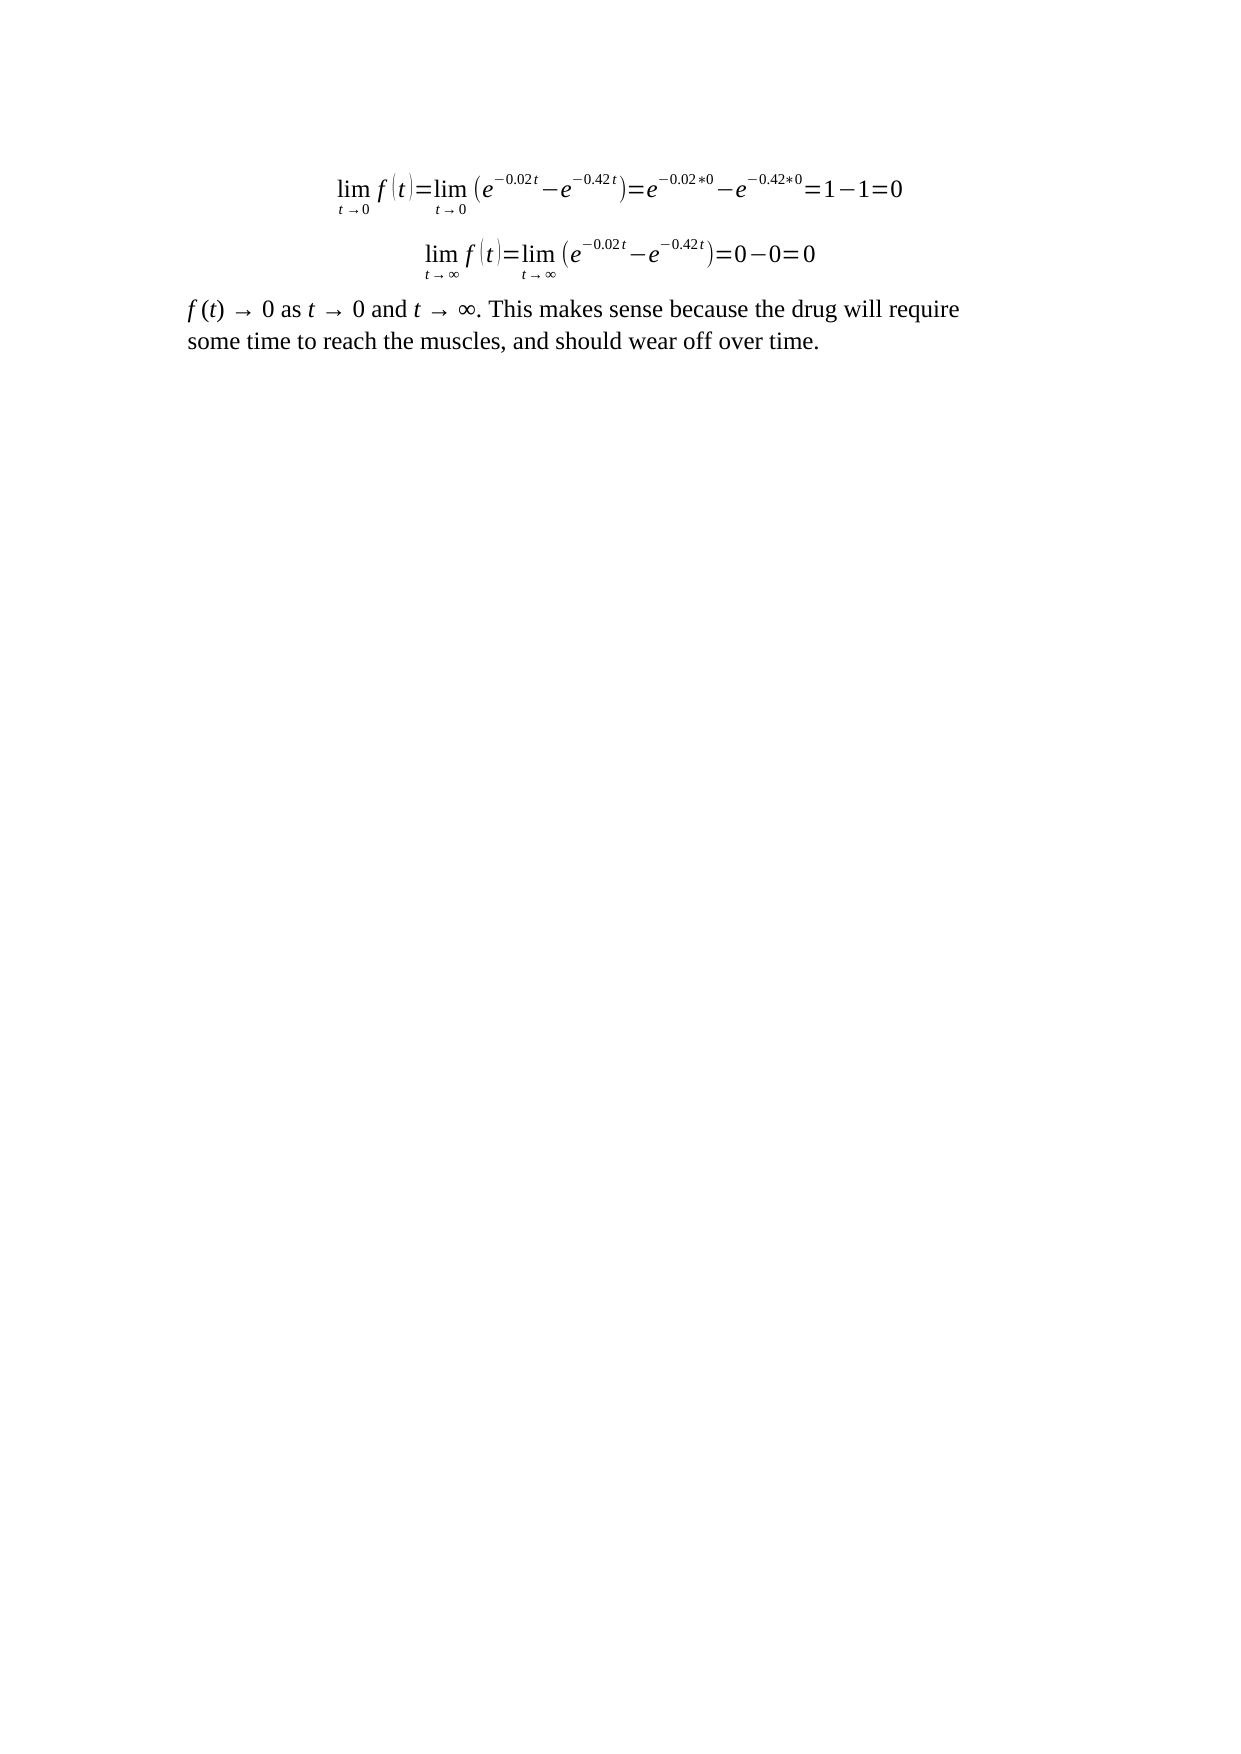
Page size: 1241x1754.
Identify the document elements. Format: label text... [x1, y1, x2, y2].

text f (t) → 0 as t → 0 and t → ∞. This makes sense because the drug will require [187, 292, 1053, 324]
text some time to reach the muscles, and should wear off over time. [187, 324, 1053, 357]
